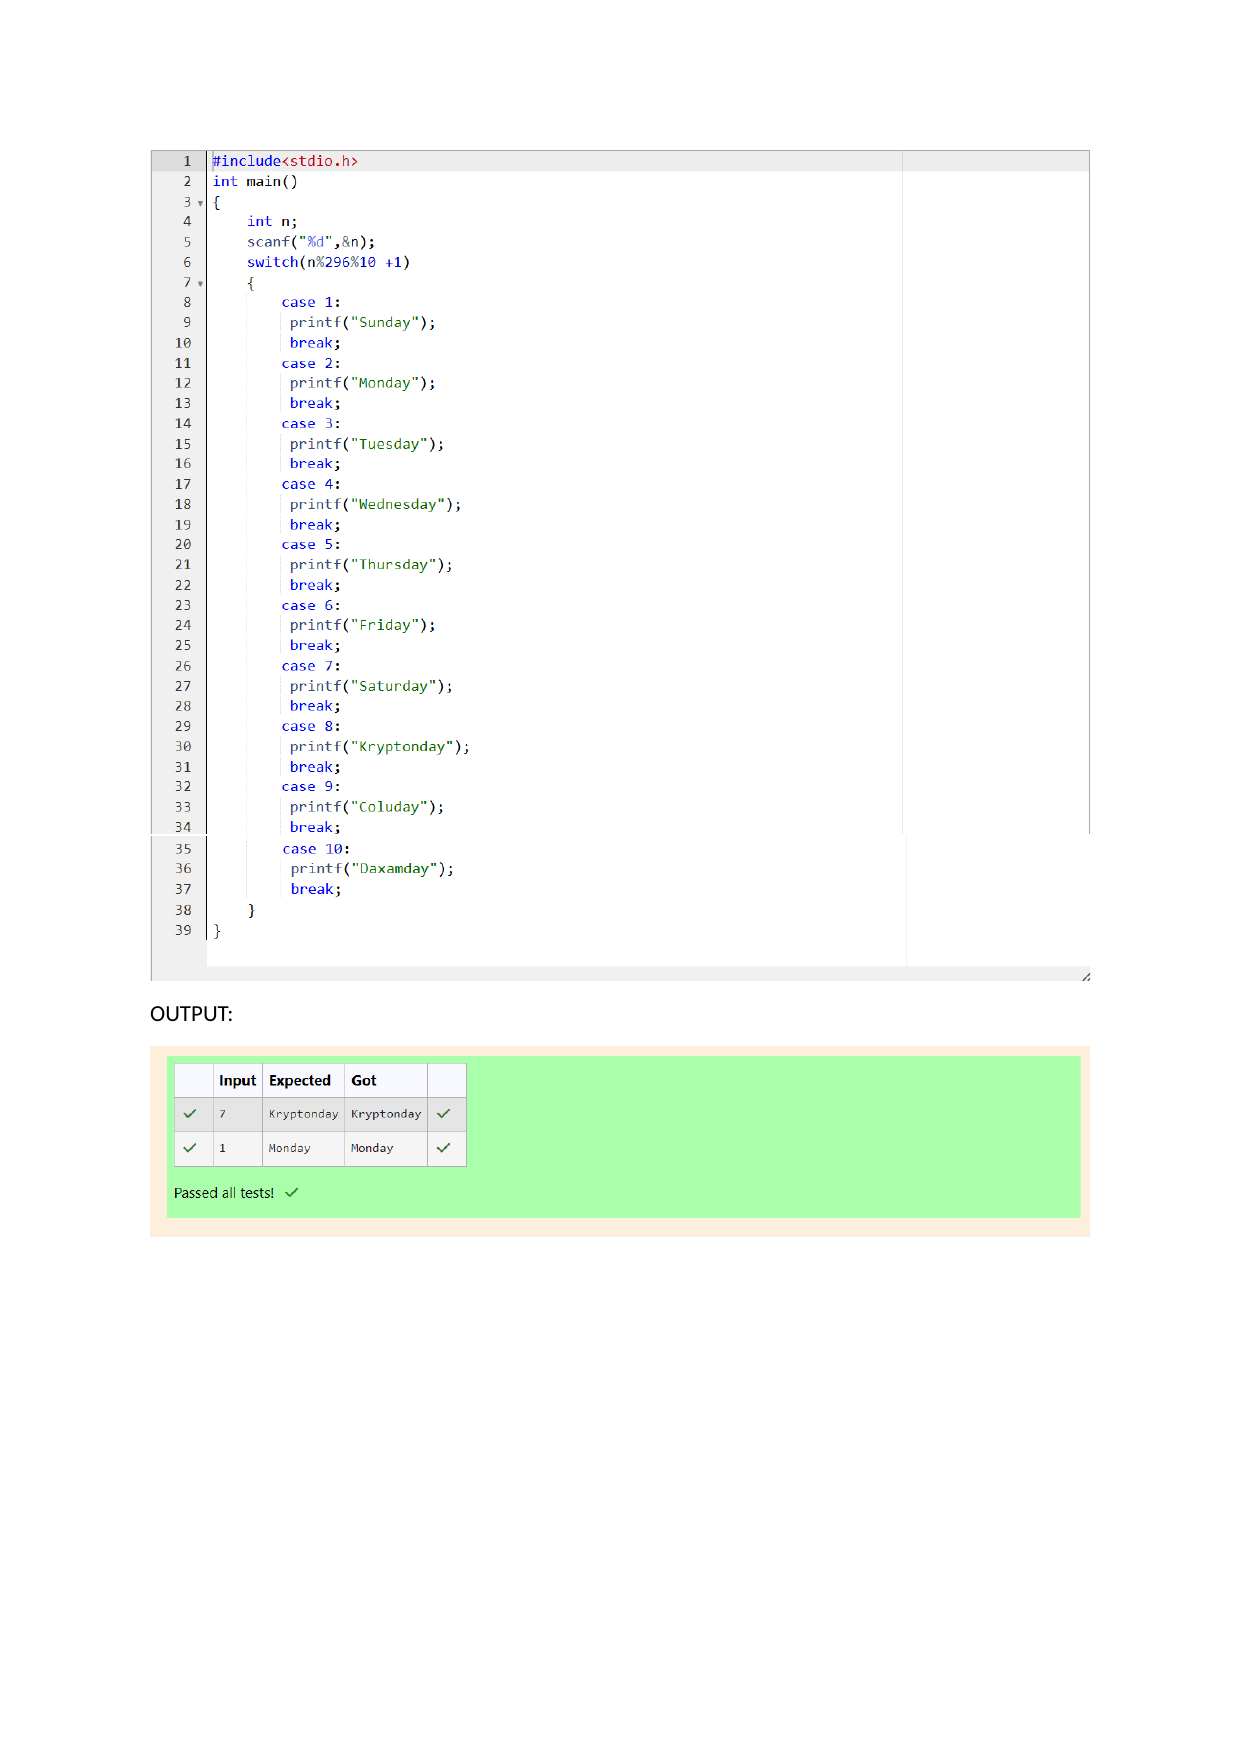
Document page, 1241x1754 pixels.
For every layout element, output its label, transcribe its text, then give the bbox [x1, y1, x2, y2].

text OUTPUT: [150, 999, 1090, 1027]
picture [150, 1046, 1091, 1242]
picture [150, 150, 1091, 834]
picture [150, 836, 1091, 981]
